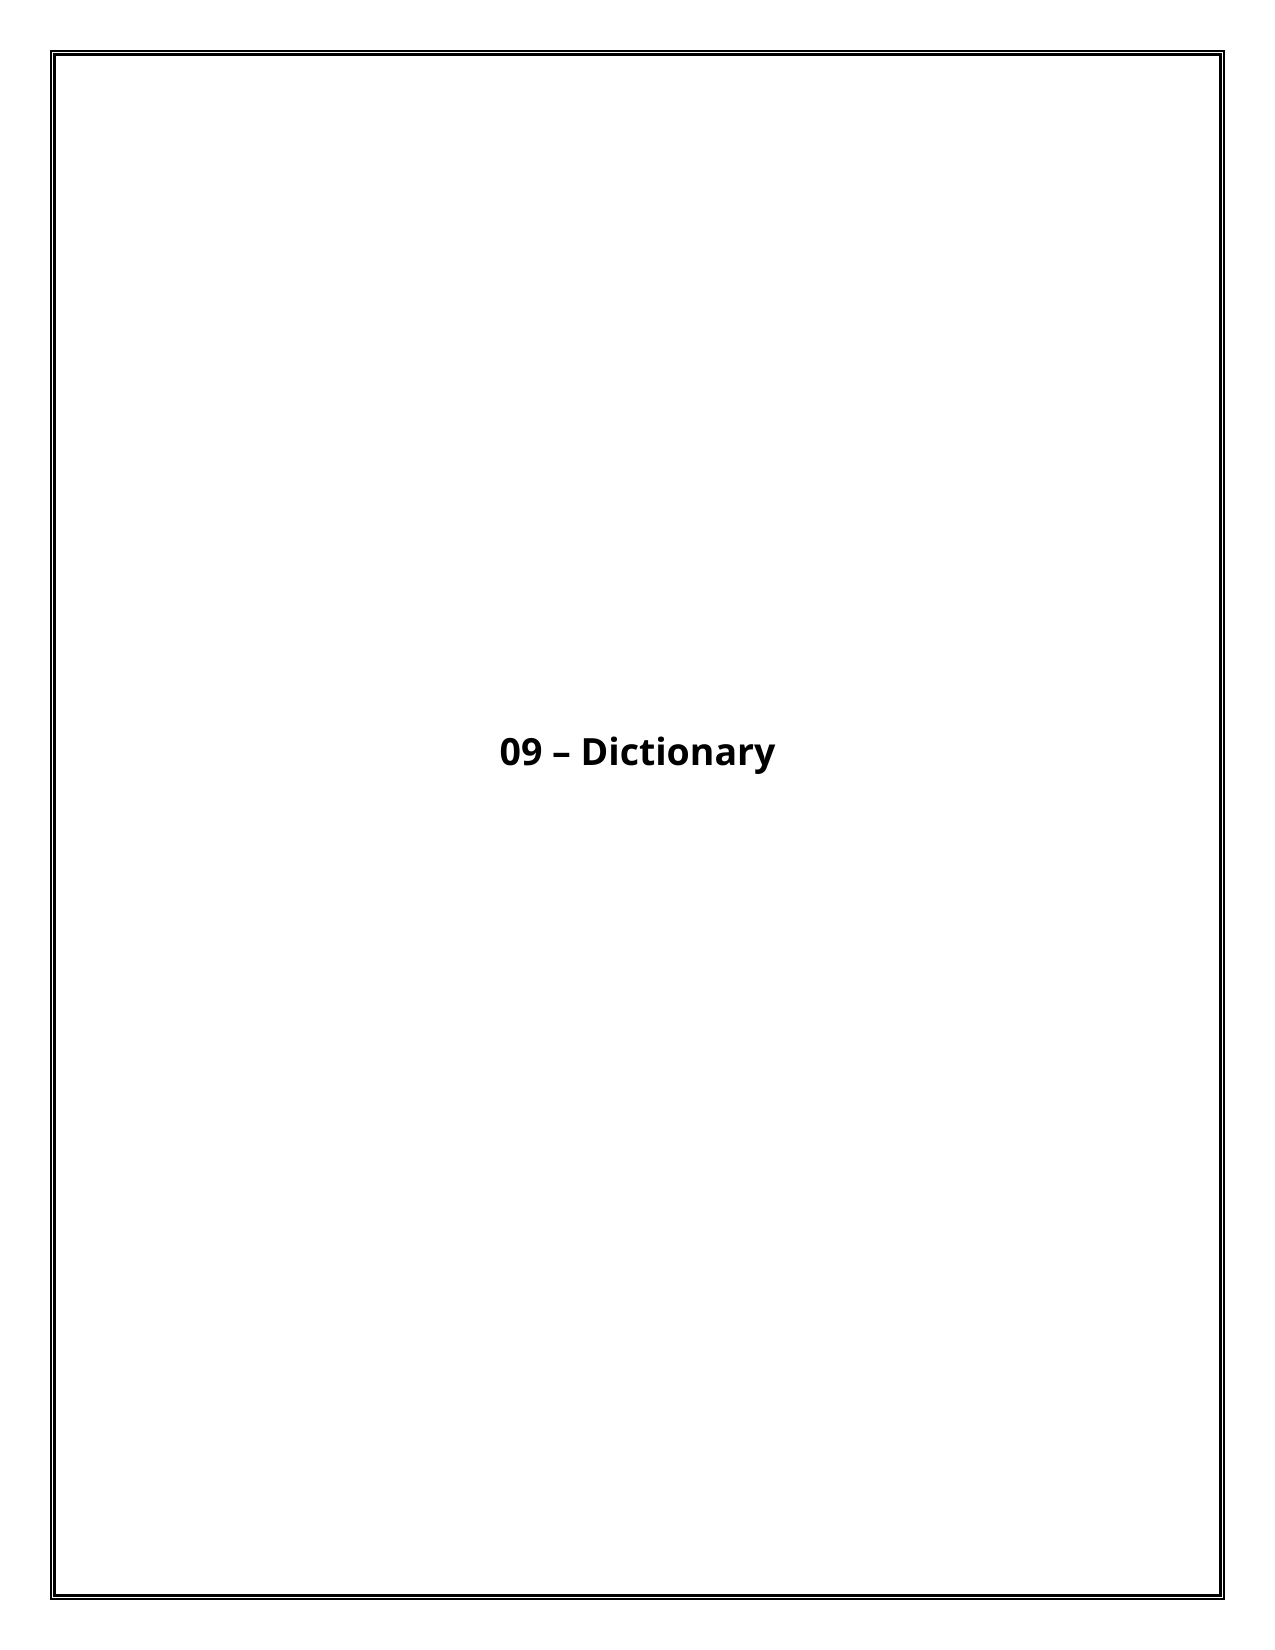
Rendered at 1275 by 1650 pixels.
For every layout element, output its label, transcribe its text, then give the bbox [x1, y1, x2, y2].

text 09 – Dictionary [150, 726, 1125, 777]
